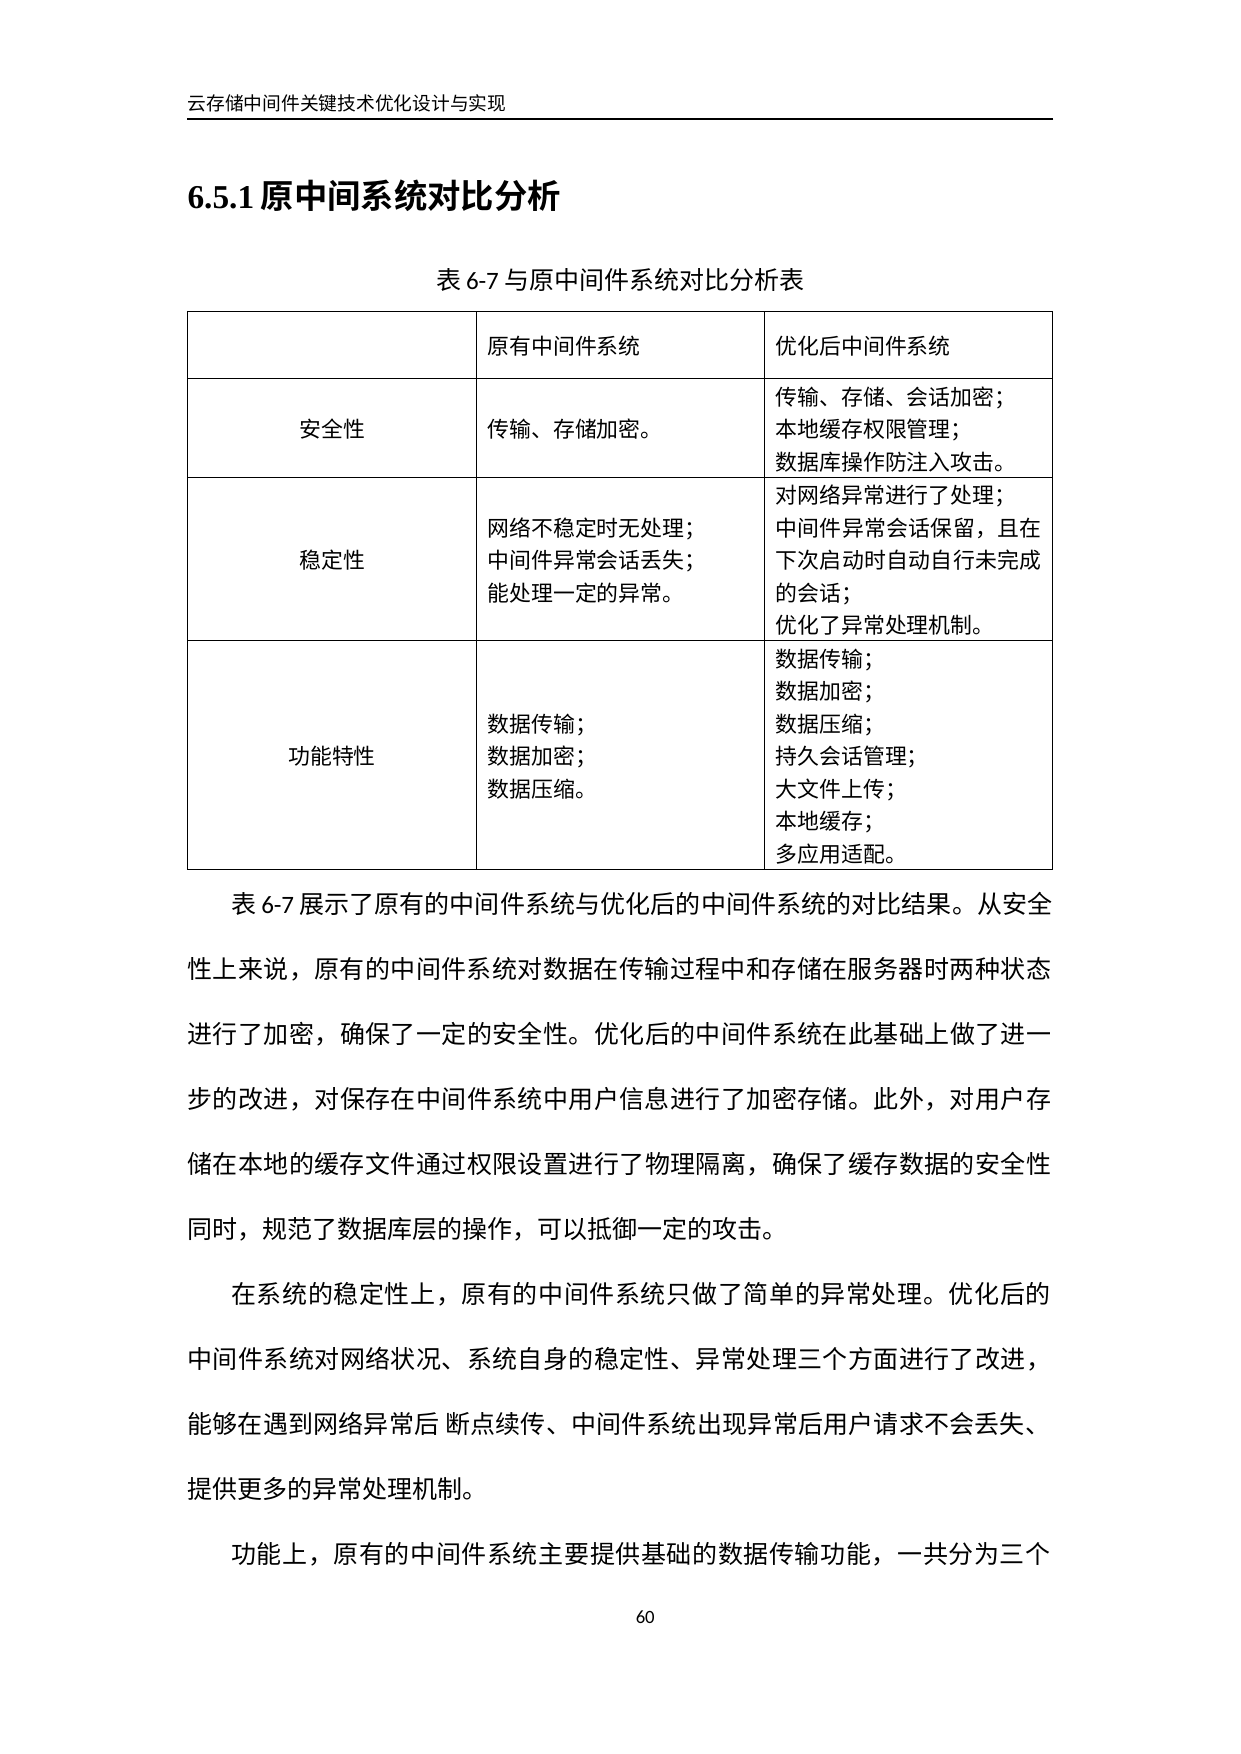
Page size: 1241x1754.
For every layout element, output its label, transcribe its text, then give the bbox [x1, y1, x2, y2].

table_cell 数据传输； 数据加密； 数据压缩。 [477, 641, 764, 869]
text 在系统的稳定性上，原有的中间件系统只做了简单的异常处理。优化后的中间件系统对网络状况、系统自身的稳定性、异常处理三个方面进行了改进，能够在遇到网络异常后 断点续传、中间件系统出现异常后用户请求不会丢失、提供更多的异常处理机制。 [187, 1260, 1053, 1520]
table_cell 网络不稳定时无处理； 中间件异常会话丢失； 能处理一定的异常。 [477, 478, 764, 640]
table_cell 对网络异常进行了处理； 中间件异常会话保留，且在下次启动时自动自行未完成的会话； 优化了异常处理机制。 [765, 478, 1052, 640]
table_cell 功能特性 [188, 641, 476, 869]
text 表6-7展示了原有的中间件系统与优化后的中间件系统的对比结果。从安全性上来说，原有的中间件系统对数据在传输过程中和存储在服务器时两种状态进行了加密，确保了一定的安全性。优化后的中间件系统在此基础上做了进一步的改进，对保存在中间件系统中用户信息进行了加密存储。此外，对用户存储在本地的缓存文件通过权限设置进行了物理隔离，确保了缓存数据的安全性。同时，规范了数据库层的操作，可以抵御一定的攻击。 [187, 870, 1053, 1260]
table_cell 传输、存储、会话加密； 本地缓存权限管理； 数据库操作防注入攻击。 [765, 379, 1052, 477]
table_cell 安全性 [188, 379, 476, 477]
table_header 优化后中间件系统 [765, 312, 1052, 378]
table_cell 数据传输； 数据加密； 数据压缩； 持久会话管理； 大文件上传； 本地缓存； 多应用适配。 [765, 641, 1052, 869]
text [187, 1520, 1053, 1585]
table_header [188, 312, 476, 378]
table_cell 传输、存储加密。 [477, 379, 764, 477]
table_cell 稳定性 [188, 478, 476, 640]
text 表6-7 与原中间件系统对比分析表 [187, 246, 1053, 311]
table_header 原有中间件系统 [477, 312, 764, 378]
subtitle 6.5.1原中间系统对比分析 [187, 162, 1053, 227]
